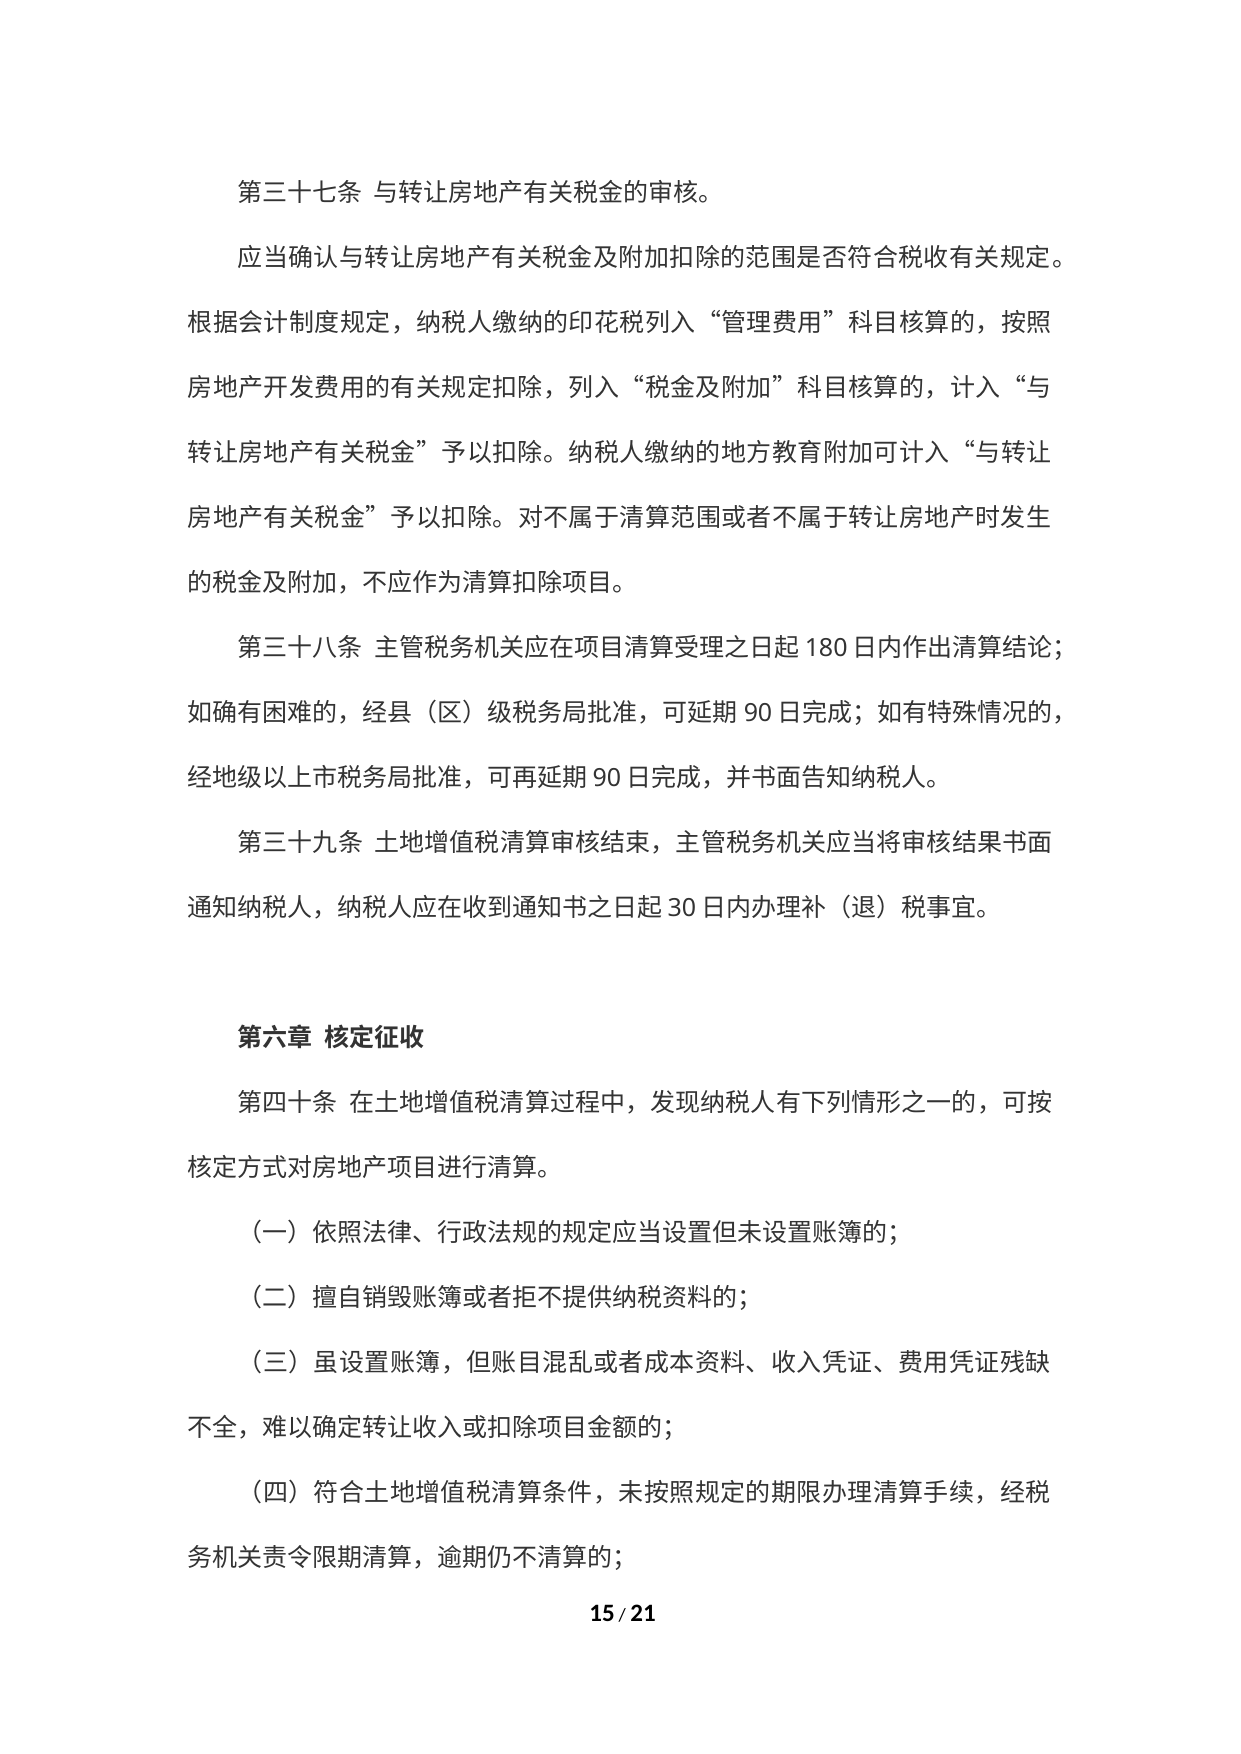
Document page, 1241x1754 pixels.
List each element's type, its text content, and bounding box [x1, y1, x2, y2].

text 第四十条 在土地增值税清算过程中，发现纳税人有下列情形之一的，可按核定方式对房地产项目进行清算。 [187, 1068, 1053, 1198]
text （一）依照法律、行政法规的规定应当设置但未设置账簿的； [187, 1198, 1053, 1263]
text 应当确认与转让房地产有关税金及附加扣除的范围是否符合税收有关规定。根据会计制度规定，纳税人缴纳的印花税列入“管理费用”科目核算的，按照房地产开发费用的有关规定扣除，列入“税金及附加”科目核算的，计入“与转让房地产有关税金”予以扣除。纳税人缴纳的地方教育附加可计入“与转让房地产有关税金”予以扣除。对不属于清算范围或者不属于转让房地产时发生的税金及附加，不应作为清算扣除项目。 [187, 223, 1053, 613]
text 第三十七条 与转让房地产有关税金的审核。 [187, 158, 1053, 223]
text 第六章 核定征收 [187, 1003, 1053, 1068]
text （三）虽设置账簿，但账目混乱或者成本资料、收入凭证、费用凭证残缺不全，难以确定转让收入或扣除项目金额的； [187, 1328, 1053, 1458]
text （二）擅自销毁账簿或者拒不提供纳税资料的； [187, 1263, 1053, 1328]
text 第三十九条 土地增值税清算审核结束，主管税务机关应当将审核结果书面通知纳税人，纳税人应在收到通知书之日起30日内办理补（退）税事宜。 [187, 808, 1053, 938]
text （四）符合土地增值税清算条件，未按照规定的期限办理清算手续，经税务机关责令限期清算，逾期仍不清算的； [187, 1458, 1053, 1588]
text 第三十八条 主管税务机关应在项目清算受理之日起180日内作出清算结论；如确有困难的，经县（区）级税务局批准，可延期90日完成；如有特殊情况的，经地级以上市税务局批准，可再延期90日完成，并书面告知纳税人。 [187, 613, 1053, 808]
